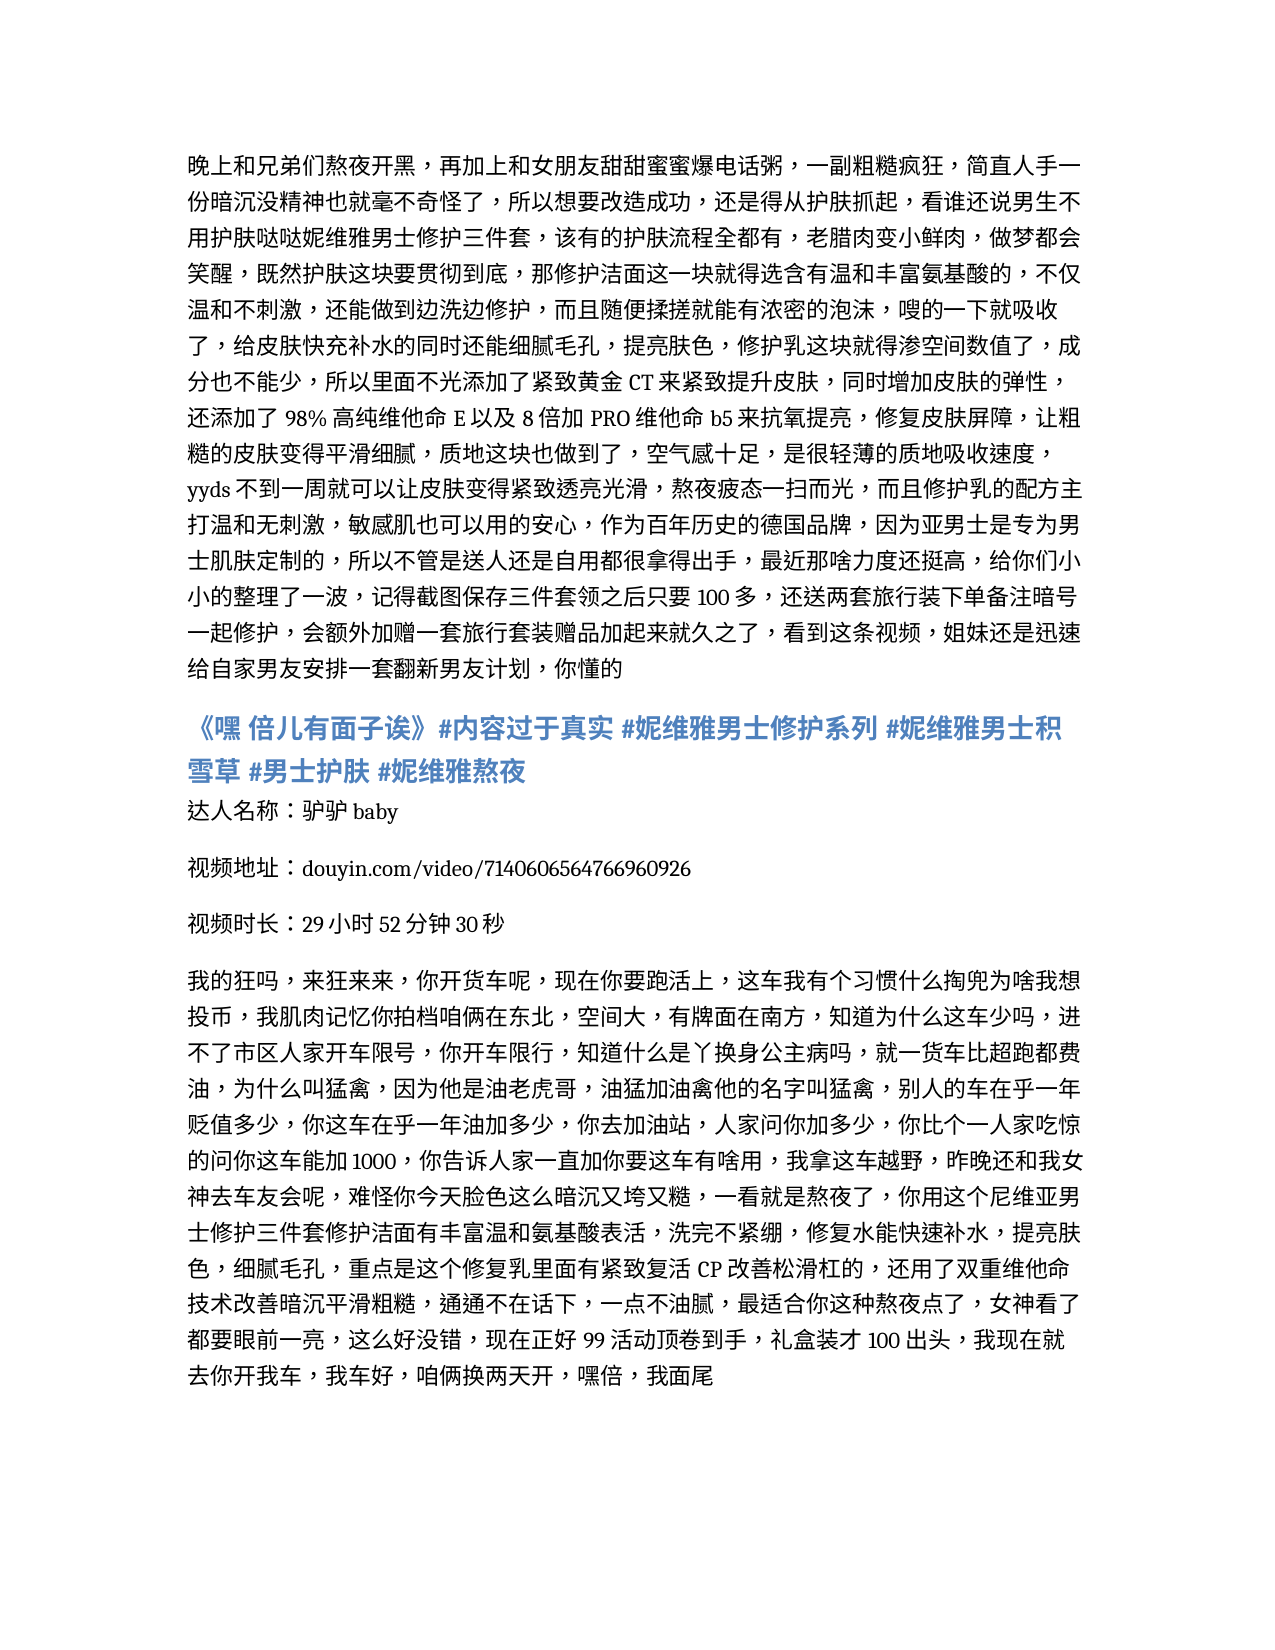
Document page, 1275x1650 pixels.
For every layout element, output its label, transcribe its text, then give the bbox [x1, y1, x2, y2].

subtitle 《嘿 倍儿有面子诶》#内容过于真实 #妮维雅男士修护系列 #妮维雅男士积雪草 #男士护肤 #妮维雅熬夜 [187, 710, 1087, 789]
text 我的狂吗，来狂来来，你开货车呢，现在你要跑活上，这车我有个习惯什么掏兜为啥我想投币，我肌肉记忆你拍档咱俩在东北，空间大，有牌面在南方，知道为什么这车少吗，进不了市区人家开车限号，你开车限行，知道什么是丫换身公主病吗，就一货车比超跑都费油，为什么叫猛禽，因为他是油老虎哥，油猛加油禽他的名字叫猛禽，别人的车在乎一年贬值多少，你这车在乎一年油加多少，你去加油站，人家问你加多少，你比个一人家吃惊的问你这车能加1000，你告诉人家一直加你要这车有啥用，我拿这车越野，昨晚还和我女神去车友会呢，难怪你今天脸色这么暗沉又垮又糙，一看就是熬夜了，你用这个尼维亚男士修护三件套修护洁面有丰富温和氨基酸表活，洗完不紧绷，修复水能快速补水，提亮肤色，细腻毛孔，重点是这个修复乳里面有紧致复活 CP 改善松滑杠的，还用了双重维他命技术改善暗沉平滑粗糙，通通不在话下，一点不油腻，最适合你这种熬夜点了，女神看了都要眼前一亮，这么好没错，现在正好 99 活动顶卷到手，礼盒装才 100 出头，我现在就去你开我车，我车好，咱俩换两天开，嘿倍，我面尾 [187, 965, 1087, 1392]
text 达人名称：驴驴baby [187, 795, 1087, 826]
text 视频时长：29小时52分钟30秒 [187, 908, 1087, 939]
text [187, 150, 1087, 684]
text 视频地址：douyin.com/video/7140606564766960926 [187, 851, 1087, 883]
